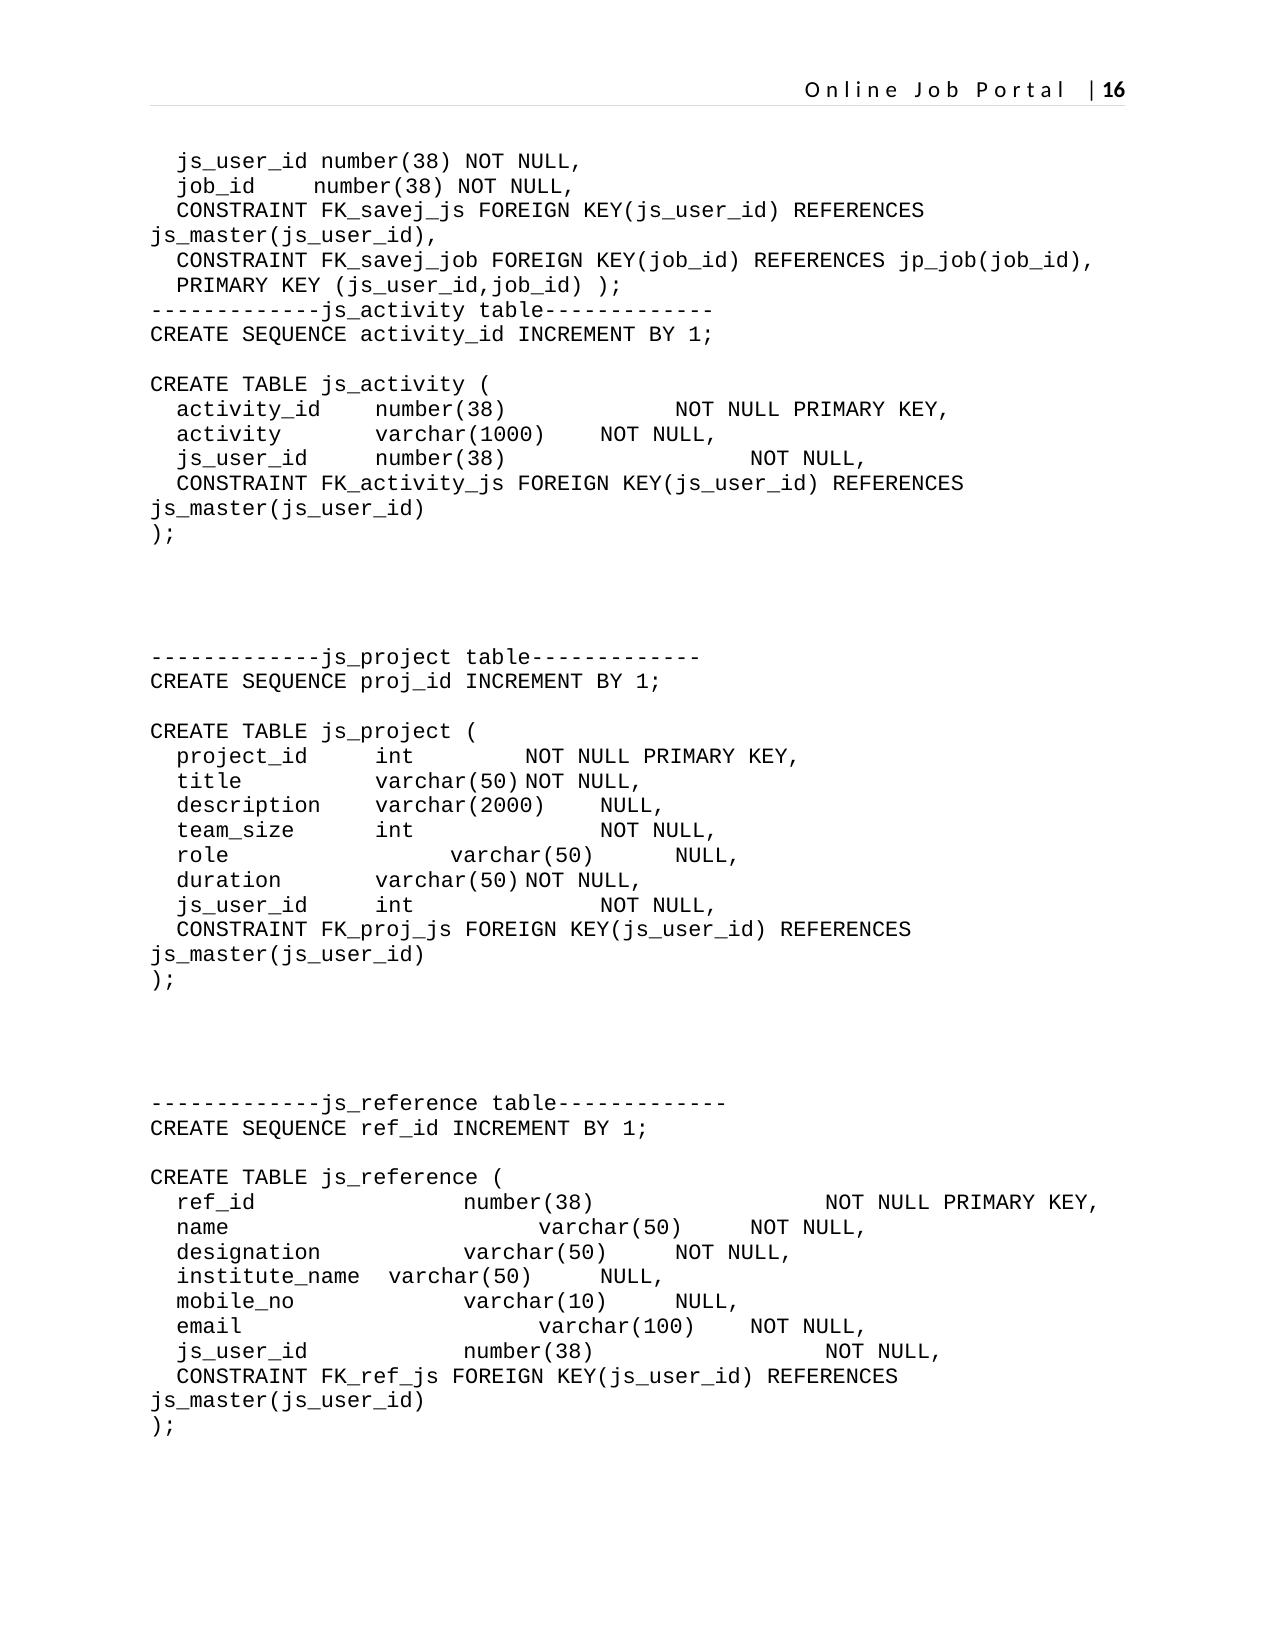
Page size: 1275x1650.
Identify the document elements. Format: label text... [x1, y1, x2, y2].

text ); [150, 1414, 1125, 1439]
text PRIMARY KEY (js_user_id,job_id) ); [150, 274, 1125, 299]
text -------------js_reference table------------- [150, 1092, 1125, 1117]
text role varchar(50) NULL, [150, 844, 1125, 869]
text CONSTRAINT FK_activity_js FOREIGN KEY(js_user_id) REFERENCES js_master(js_user_id) [150, 472, 1125, 522]
text CREATE TABLE js_reference ( [150, 1166, 1125, 1191]
text CREATE SEQUENCE proj_id INCREMENT BY 1; [150, 671, 1125, 695]
text CREATE TABLE js_activity ( [150, 373, 1125, 398]
text job_id number(38) NOT NULL, [150, 175, 1125, 199]
text activity varchar(1000) NOT NULL, [150, 423, 1125, 447]
text js_user_id int NOT NULL, [150, 894, 1125, 918]
text CREATE TABLE js_project ( [150, 720, 1125, 745]
text ); [150, 522, 1125, 547]
text institute_name varchar(50) NULL, [150, 1266, 1125, 1290]
text CREATE SEQUENCE activity_id INCREMENT BY 1; [150, 323, 1125, 348]
text CONSTRAINT FK_savej_job FOREIGN KEY(job_id) REFERENCES jp_job(job_id), [150, 249, 1125, 274]
text -------------js_activity table------------- [150, 299, 1125, 323]
text project_id int NOT NULL PRIMARY KEY, [150, 745, 1125, 770]
text js_user_id number(38) NOT NULL, [150, 150, 1125, 175]
text -------------js_project table------------- [150, 646, 1125, 671]
text ref_id number(38) NOT NULL PRIMARY KEY, [150, 1191, 1125, 1216]
text CONSTRAINT FK_proj_js FOREIGN KEY(js_user_id) REFERENCES js_master(js_user_id) [150, 918, 1125, 968]
text email varchar(100) NOT NULL, [150, 1315, 1125, 1340]
text CONSTRAINT FK_savej_js FOREIGN KEY(js_user_id) REFERENCES js_master(js_user_id), [150, 199, 1125, 249]
text name varchar(50) NOT NULL, [150, 1216, 1125, 1241]
text title varchar(50) NOT NULL, [150, 770, 1125, 794]
text activity_id number(38) NOT NULL PRIMARY KEY, [150, 398, 1125, 423]
text CONSTRAINT FK_ref_js FOREIGN KEY(js_user_id) REFERENCES js_master(js_user_id) [150, 1365, 1125, 1414]
text js_user_id number(38) NOT NULL, [150, 447, 1125, 472]
text designation varchar(50) NOT NULL, [150, 1241, 1125, 1266]
text description varchar(2000) NULL, [150, 794, 1125, 819]
text js_user_id number(38) NOT NULL, [150, 1340, 1125, 1365]
text ); [150, 968, 1125, 993]
text CREATE SEQUENCE ref_id INCREMENT BY 1; [150, 1117, 1125, 1142]
text team_size int NOT NULL, [150, 819, 1125, 844]
text duration varchar(50) NOT NULL, [150, 869, 1125, 894]
text mobile_no varchar(10) NULL, [150, 1290, 1125, 1315]
